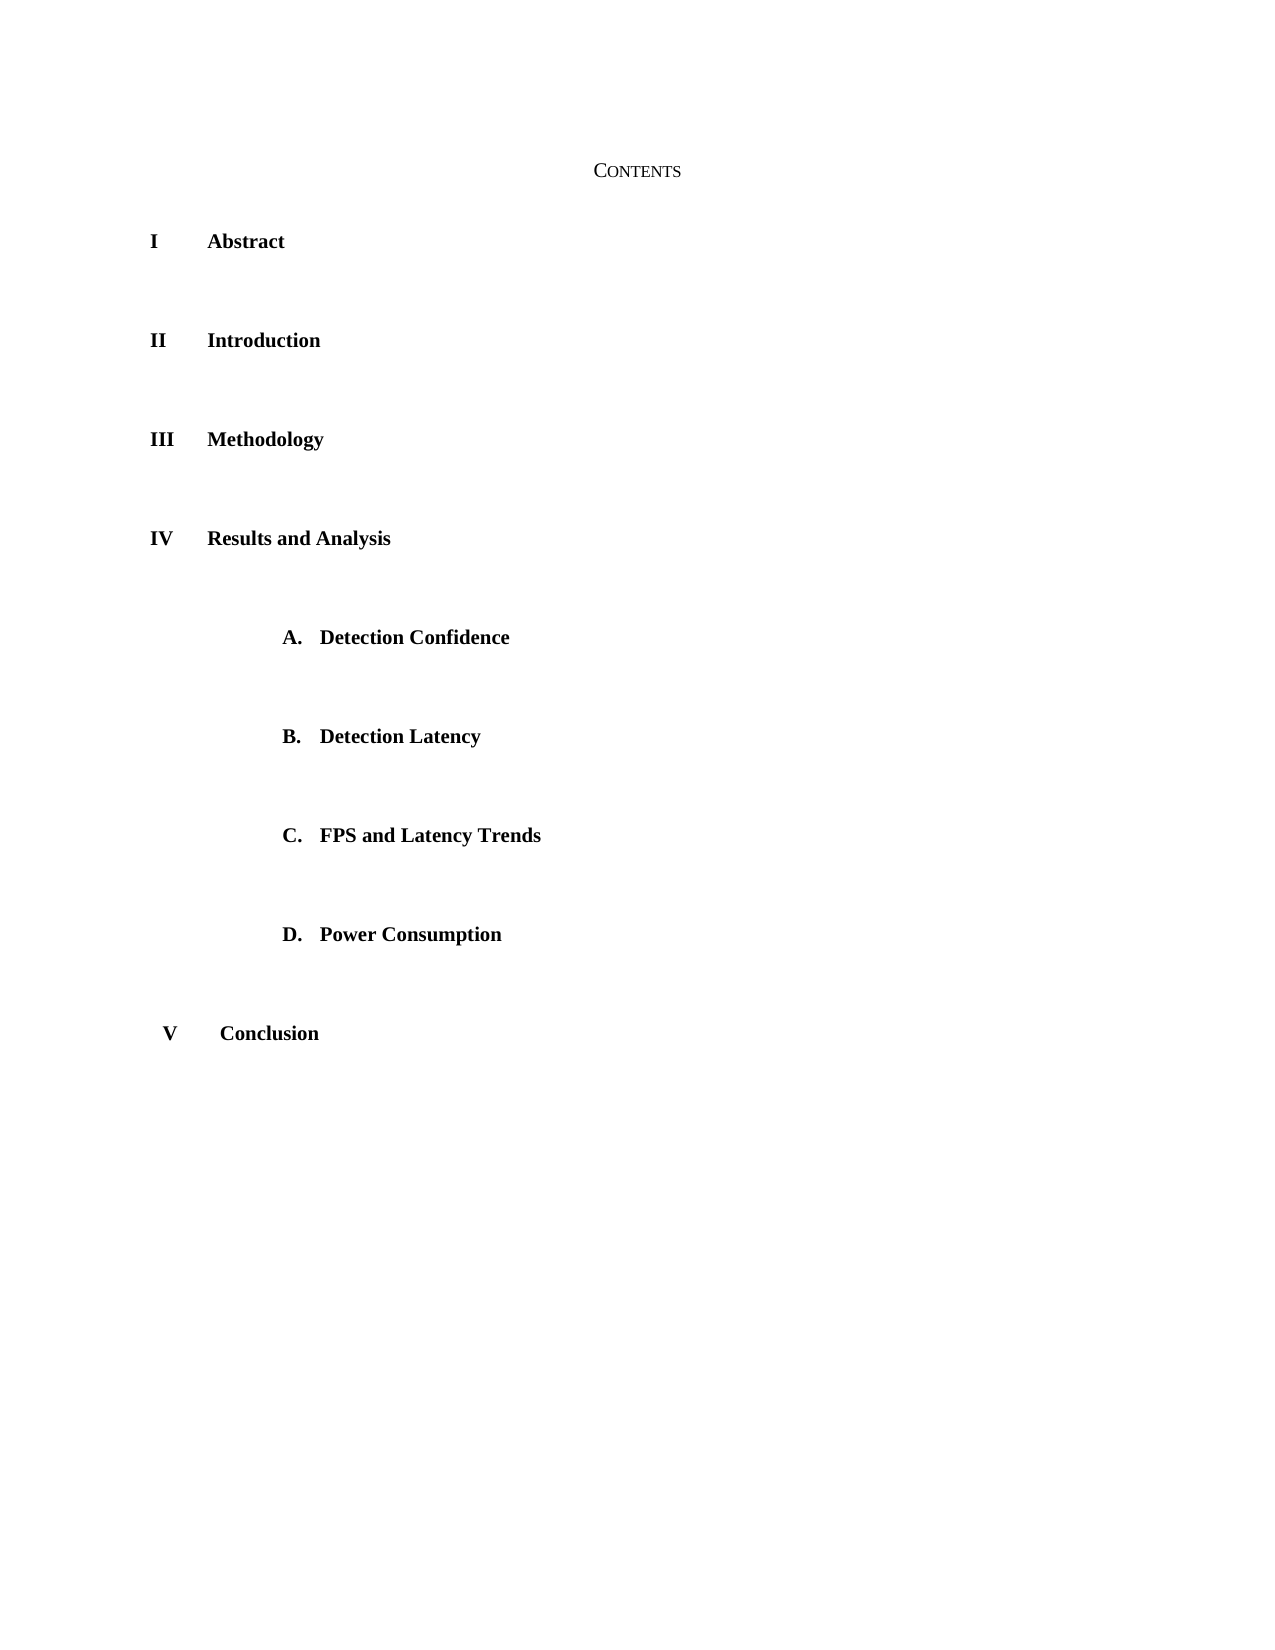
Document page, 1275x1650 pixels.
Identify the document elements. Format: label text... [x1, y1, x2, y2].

list Results and Analysis [150, 526, 1125, 550]
list Conclusion [162, 1021, 1125, 1045]
list Power Consumption [282, 922, 1125, 946]
list Detection Latency [282, 724, 1125, 748]
list Introduction [150, 328, 1125, 352]
list FPS and Latency Trends [282, 823, 1125, 847]
list Detection Confidence [282, 625, 1125, 649]
text Contents [150, 157, 1125, 182]
list Methodology [150, 427, 1125, 451]
list Abstract [150, 229, 1125, 253]
